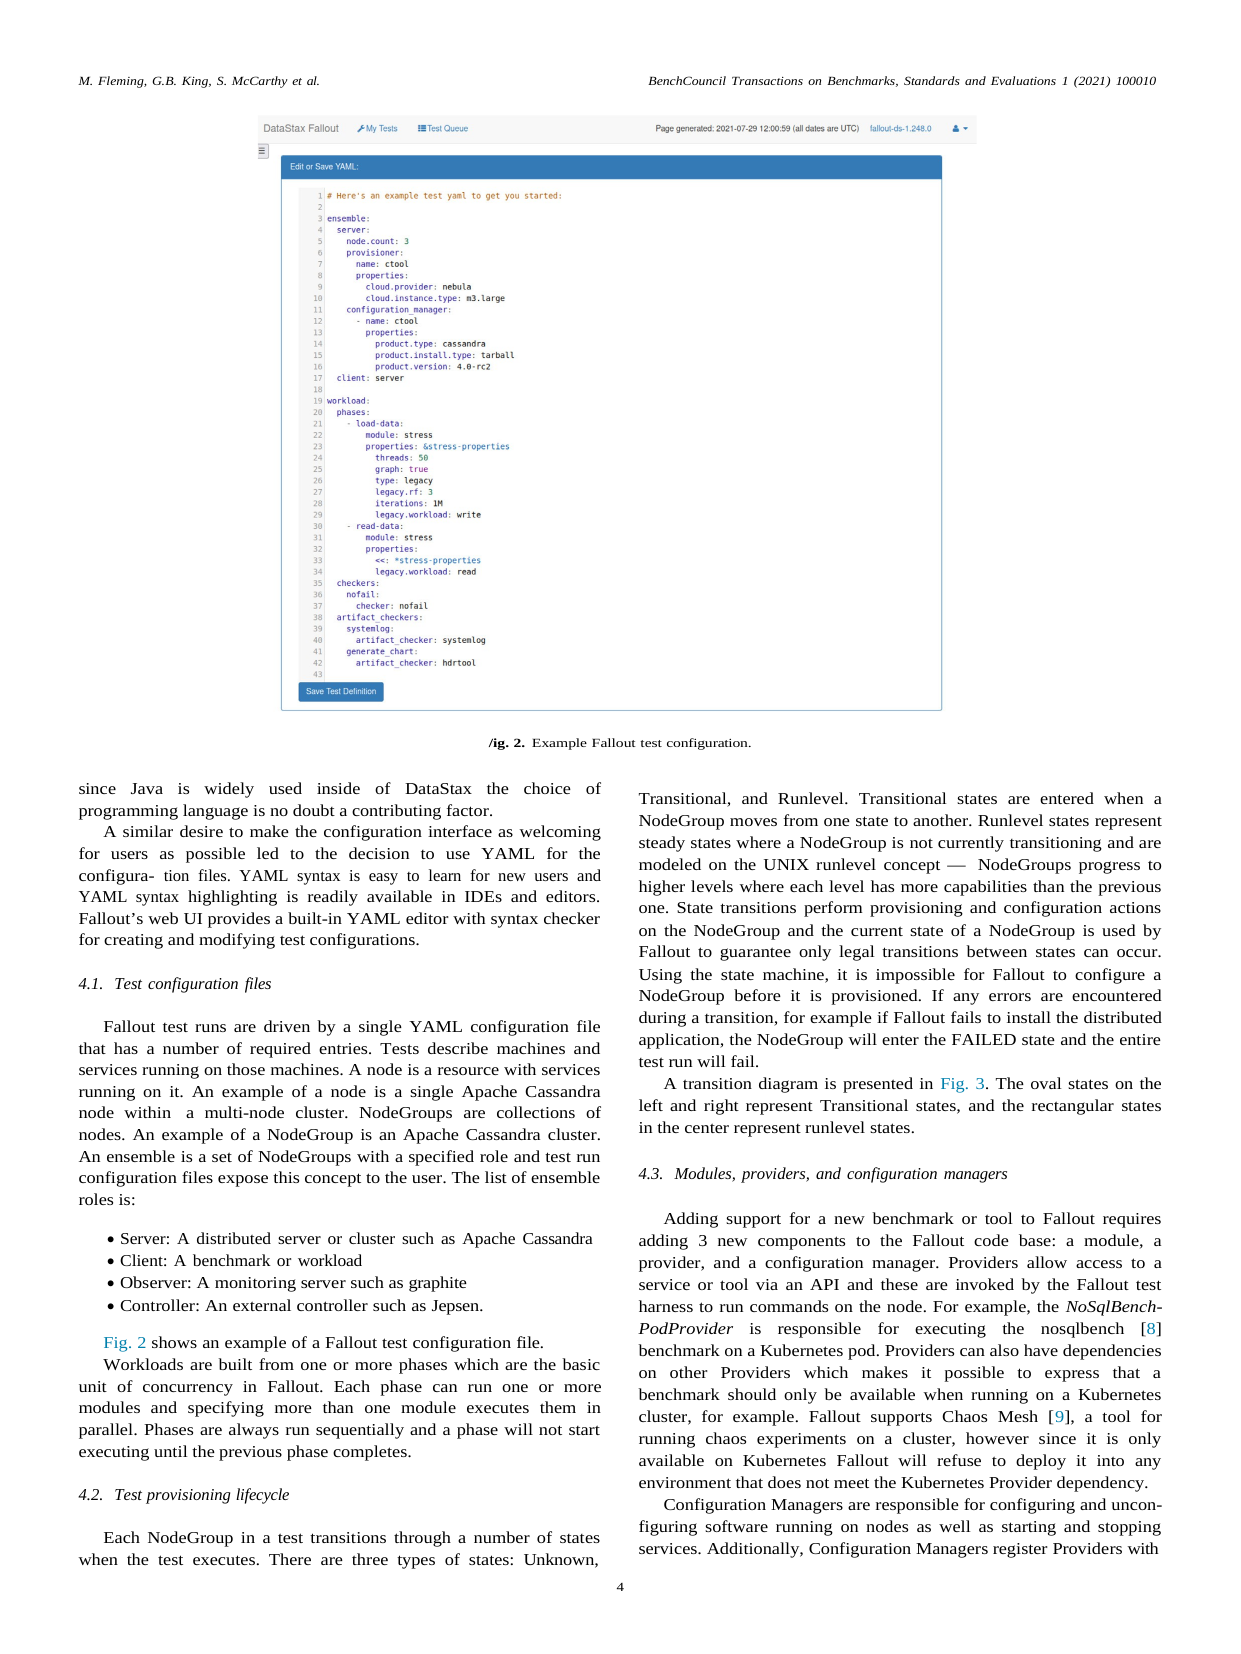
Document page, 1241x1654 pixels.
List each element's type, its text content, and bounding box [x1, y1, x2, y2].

list Client: A benchmark or workload [106, 1251, 605, 1271]
list Test provisioning lifecycle [78, 1485, 605, 1504]
text Fig. 2 shows an example of a Fallout test configuration file. [103, 1333, 605, 1352]
text A similar desire to make the configuration interface as welcoming for users as possible led to the decision to use YAML for the configura- tion files. YAML syntax is easy to learn for new users and YAML syntax highlighting is readily available in IDEs and editors. Fallout’s web UI provides a built-in YAML editor with syntax checker for creating and modifying test configurations. [78, 822, 601, 949]
text Configuration Managers are responsible for configuring and uncon- figuring software running on nodes as well as starting and stopping services. Additionally, Configuration Managers register Providers with [638, 1495, 1162, 1558]
text Each NodeGroup in a test transitions through a number of states when the test executes. There are three types of states: Unknown, [78, 1528, 601, 1569]
text Workloads are built from one or more phases which are the basic unit of concurrency in Fallout. Each phase can run one or more modules and specifying more than one module executes them in parallel. Phases are always run sequentially and a phase will not start executing until the previous phase completes. [78, 1355, 601, 1461]
text A transition diagram is presented in Fig. 3. The oval states on the left and right represent Transitional states, and the rectangular states in the center represent runlevel states. [638, 1074, 1162, 1137]
list Controller: An external controller such as Jepsen. [106, 1295, 605, 1315]
text Adding support for a new benchmark or tool to Fallout requires adding 3 new components to the Fallout code base: a module, a provider, and a configuration manager. Providers allow access to a service or tool via an API and these are invoked by the Fallout test harness to run commands on the node. For example, the NoSqlBench- PodProvider is responsible for executing the nosqlbench [8] benchmark on a Kubernetes pod. Providers can also have dependencies on other Providers which makes it possible to express that a benchmark should only be available when running on a Kubernetes cluster, for example. Fallout supports Chaos Mesh [9], a tool for running chaos experiments on a cluster, however since it is only available on Kubernetes Fallout will refuse to deploy it into any environment that does not meet the Kubernetes Provider dependency. [638, 1209, 1162, 1492]
text /ig. 2. Example Fallout test configuration. [67, 736, 1173, 750]
list Modules, providers, and configuration managers [638, 1164, 1173, 1183]
list Test configuration files [78, 974, 605, 993]
list Observer: A monitoring server such as graphite [106, 1272, 605, 1293]
text since Java is widely used inside of DataStax the choice of programming language is no doubt a contributing factor. [78, 779, 601, 820]
text Fallout test runs are driven by a single YAML configuration file that has a number of required entries. Tests describe machines and services running on those machines. A node is a resource with services running on it. An example of a node is a single Apache Cassandra node within a multi-node cluster. NodeGroups are collections of nodes. An example of a NodeGroup is an Apache Cassandra cluster. An ensemble is a set of NodeGroups with a specified role and test run configuration files expose this concept to the user. The list of ensemble roles is: [78, 1017, 601, 1209]
list Server: A distributed server or cluster such as Apache Cassandra [106, 1228, 605, 1249]
text Transitional, and Runlevel. Transitional states are entered when a NodeGroup moves from one state to another. Runlevel states represent steady states where a NodeGroup is not currently transitioning and are modeled on the UNIX runlevel concept — NodeGroups progress to higher levels where each level has more capabilities than the previous one. State transitions perform provisioning and configuration actions on the NodeGroup and the current state of a NodeGroup is used by Fallout to guarantee only legal transitions between states can occur. Using the state machine, it is impossible for Fallout to configure a NodeGroup before it is provisioned. If any errors are encountered during a transition, for example if Fallout fails to install the distributed application, the NodeGroup will enter the FAILED state and the entire test run will fail. [638, 788, 1162, 1071]
picture [257, 115, 977, 712]
